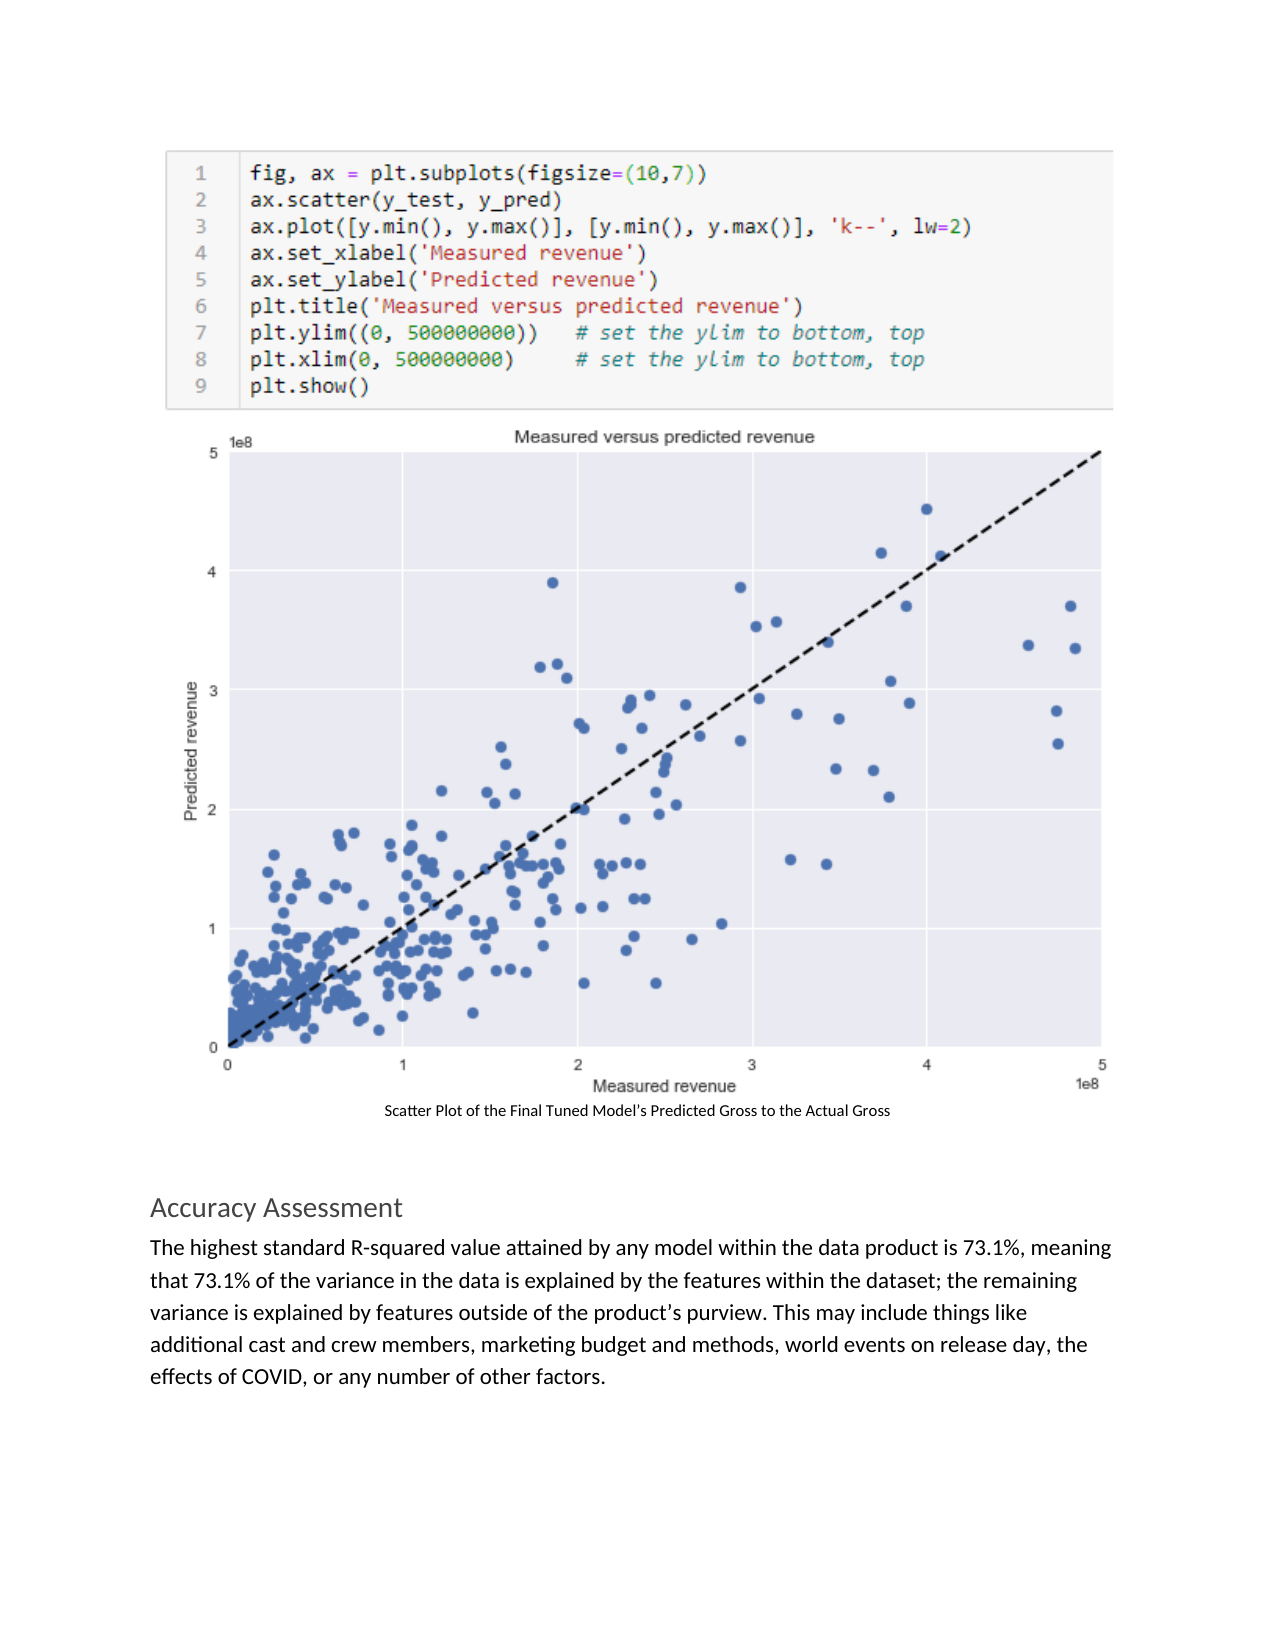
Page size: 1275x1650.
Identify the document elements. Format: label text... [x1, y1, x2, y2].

text Scatter Plot of the Final Tuned Model’s Predicted Gross to the Actual Gross [150, 1101, 1125, 1121]
picture [161, 150, 1114, 1097]
subtitle Accuracy Assessment [150, 1189, 1125, 1225]
text The highest standard R-squared value attained by any model within the data product is 73.1%, meaning that 73.1% of the variance in the data is explained by the features within the dataset; the remaining variance is explained by features outside of the product’s purview. This may include things like additional cast and crew members, marketing budget and methods, world events on release day, the effects of COVID, or any number of other factors. [150, 1233, 1125, 1390]
